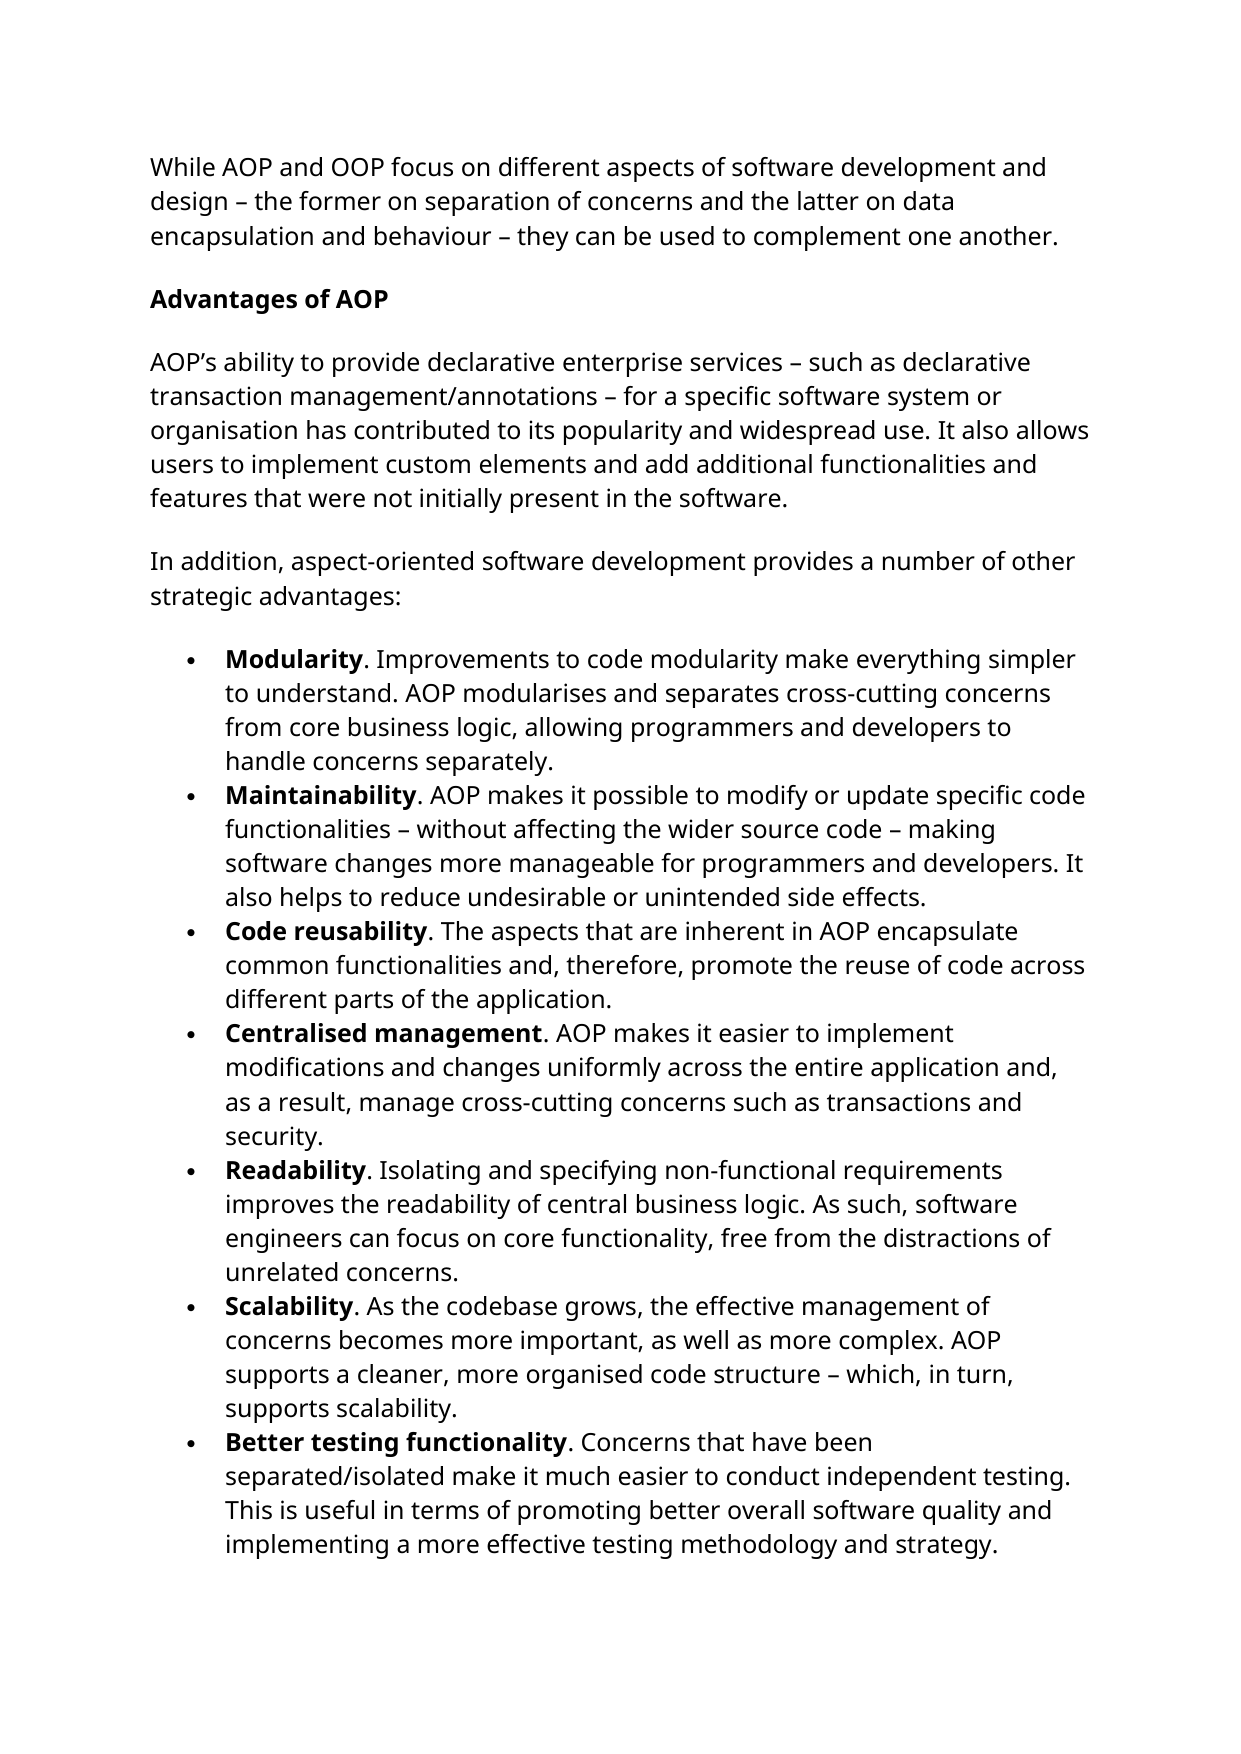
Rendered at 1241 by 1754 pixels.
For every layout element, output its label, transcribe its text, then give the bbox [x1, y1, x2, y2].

list Better testing functionality. Concerns that have been separated/isolated make it much easier to conduct independent testing. This is useful in terms of promoting better overall software quality and implementing a more effective testing methodology and strategy. [187, 1425, 1090, 1561]
list Scalability. As the codebase grows, the effective management of concerns becomes more important, as well as more complex. AOP supports a cleaner, more organised code structure – which, in turn, supports scalability. [187, 1288, 1090, 1425]
list Centralised management. AOP makes it easier to implement modifications and changes uniformly across the entire application and, as a result, manage cross-cutting concerns such as transactions and security. [187, 1016, 1090, 1152]
text AOP’s ability to provide declarative enterprise services – such as declarative transaction management/annotations – for a specific software system or organisation has contributed to its popularity and widespread use. It also allows users to implement custom elements and add additional functionalities and features that were not initially present in the software. [150, 344, 1090, 515]
list Code reusability. The aspects that are inherent in AOP encapsulate common functionalities and, therefore, promote the reuse of code across different parts of the application. [187, 914, 1090, 1016]
text Advantages of AOP [150, 281, 1090, 315]
list Maintainability. AOP makes it possible to modify or update specific code functionalities – without affecting the wider source code – making software changes more manageable for programmers and developers. It also helps to reduce undesirable or unintended side effects. [187, 778, 1090, 914]
text While AOP and OOP focus on different aspects of software development and design – the former on separation of concerns and the latter on data encapsulation and behaviour – they can be used to complement one another. [150, 150, 1090, 252]
text In addition, aspect-oriented software development provides a number of other strategic advantages: [150, 544, 1090, 612]
list Modularity. Improvements to code modularity make everything simpler to understand. AOP modularises and separates cross-cutting concerns from core business logic, allowing programmers and developers to handle concerns separately. [187, 641, 1090, 778]
list Readability. Isolating and specifying non-functional requirements improves the readability of central business logic. As such, software engineers can focus on core functionality, free from the distractions of unrelated concerns. [187, 1152, 1090, 1288]
